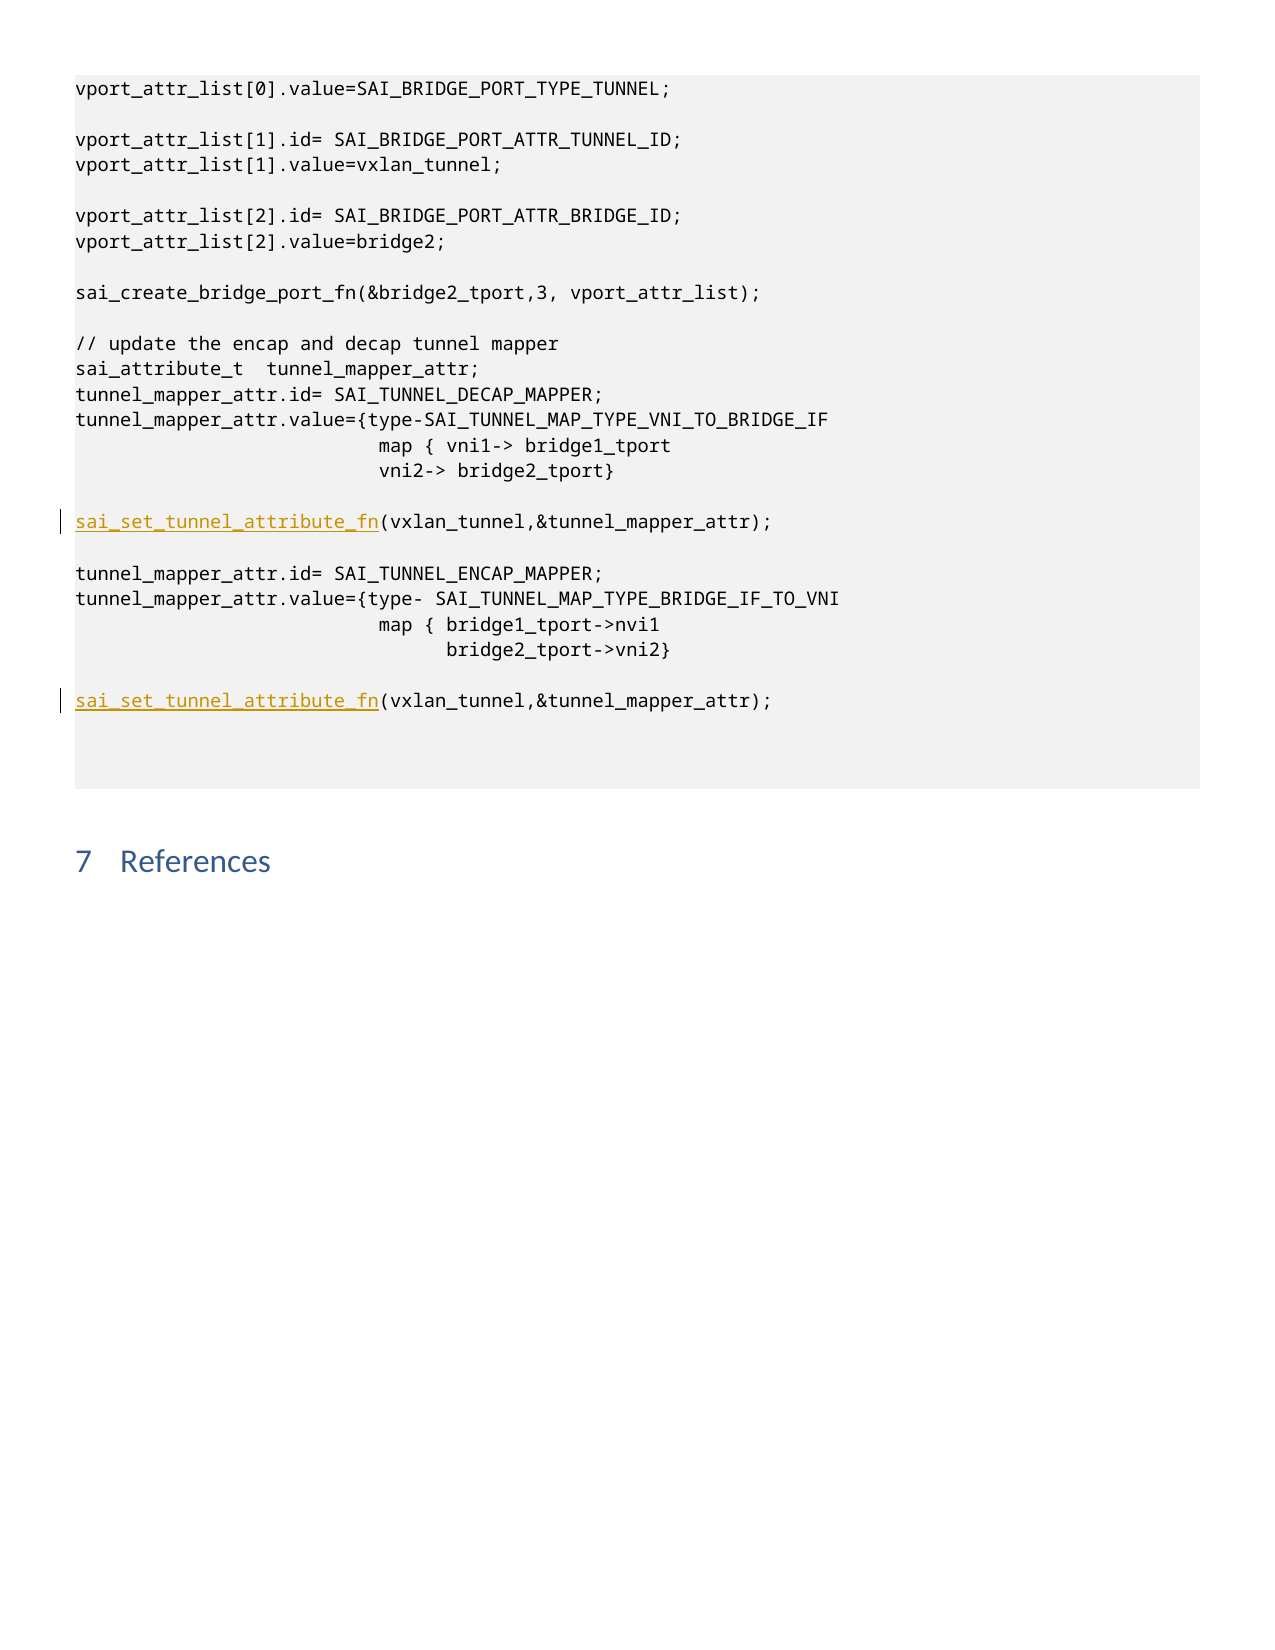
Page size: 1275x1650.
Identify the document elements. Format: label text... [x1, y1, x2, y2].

text tunnel_mapper_attr.id= SAI_TUNNEL_DECAP_MAPPER; [75, 381, 1200, 407]
text bridge2_tport->vni2} [75, 636, 1200, 662]
text (vxlan_tunnel,&tunnel_mapper_attr); [75, 509, 1200, 534]
text map { bridge1_tport->nvi1 [75, 611, 1200, 636]
text tunnel_mapper_attr.value={type-SAI_TUNNEL_MAP_TYPE_VNI_TO_BRIDGE_IF [75, 407, 1200, 432]
text tunnel_mapper_attr.id= SAI_TUNNEL_ENCAP_MAPPER; [75, 560, 1200, 585]
text // update the encap and decap tunnel mapper [75, 330, 1200, 356]
text (vxlan_tunnel,&tunnel_mapper_attr); [75, 687, 1200, 713]
text sai_create_bridge_port_fn(&bridge2_tport,3, vport_attr_list); [75, 279, 1200, 305]
text sai_attribute_t tunnel_mapper_attr; [75, 356, 1200, 381]
text vni2-> bridge2_tport} [75, 458, 1200, 483]
text vport_attr_list[2].value=bridge2; [75, 228, 1200, 254]
text map { vni1-> bridge1_tport [75, 432, 1200, 458]
text tunnel_mapper_attr.value={type- SAI_TUNNEL_MAP_TYPE_BRIDGE_IF_TO_VNI [75, 585, 1200, 611]
subtitle References [75, 839, 1200, 880]
text vport_attr_list[1].value=vxlan_tunnel; [75, 152, 1200, 177]
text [75, 203, 1200, 228]
text vport_attr_list[0].value=SAI_BRIDGE_PORT_TYPE_TUNNEL; [75, 75, 1200, 101]
text vport_attr_list[1].id= SAI_BRIDGE_PORT_ATTR_TUNNEL_ID; [75, 126, 1200, 152]
